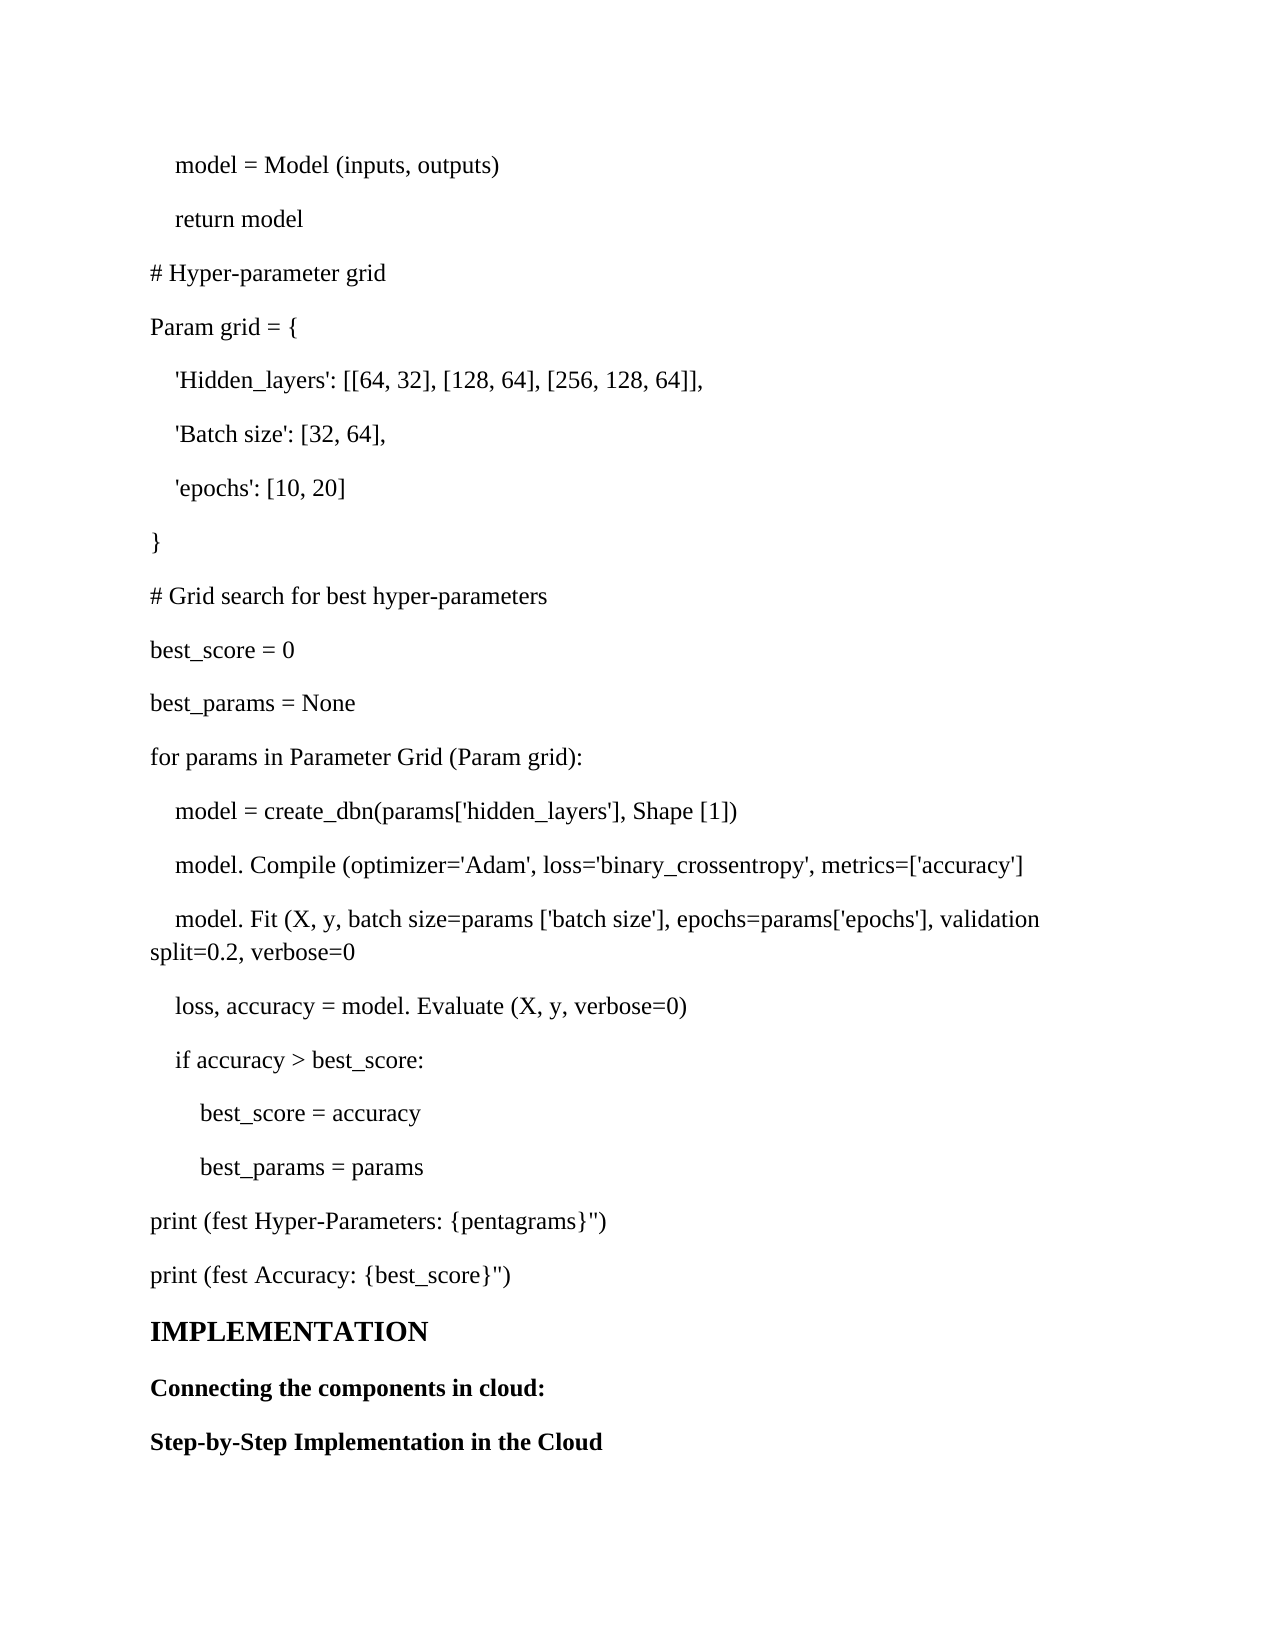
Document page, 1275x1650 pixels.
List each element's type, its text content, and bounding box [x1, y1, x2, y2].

text print (fest Accuracy: {best_score}") [150, 1260, 1125, 1289]
text best_params = params [150, 1152, 1125, 1181]
text if accuracy > best_score: [150, 1045, 1125, 1073]
text Step-by-Step Implementation in the Cloud [150, 1427, 1125, 1456]
text print (fest Hyper-Parameters: {pentagrams}") [150, 1206, 1125, 1235]
text 'Batch size': [32, 64], [150, 419, 1125, 448]
text 'Hidden_layers': [[64, 32], [128, 64], [256, 128, 64]], [150, 365, 1125, 394]
text model = Model (inputs, outputs) [150, 150, 1125, 179]
text # Hyper-parameter grid [150, 258, 1125, 286]
text best_score = accuracy [150, 1098, 1125, 1127]
text best_params = None [150, 688, 1125, 717]
text model. Fit (X, y, batch size=params ['batch size'], epochs=params['epochs'], validation split=0.2, verbose=0 [150, 904, 1125, 966]
text IMPLEMENTATION [150, 1314, 1125, 1347]
text # Grid search for best hyper-parameters [150, 581, 1125, 609]
text return model [150, 204, 1125, 233]
text model. Compile (optimizer='Adam', loss='binary_crossentropy', metrics=['accuracy'] [150, 850, 1125, 879]
text 'epochs': [10, 20] [150, 473, 1125, 502]
text loss, accuracy = model. Evaluate (X, y, verbose=0) [150, 991, 1125, 1019]
text model = create_dbn(params['hidden_layers'], Shape [1]) [150, 796, 1125, 825]
text } [150, 527, 1125, 556]
text Connecting the components in cloud: [150, 1373, 1125, 1402]
text best_score = 0 [150, 635, 1125, 663]
text for params in Parameter Grid (Param grid): [150, 742, 1125, 771]
text Param grid = { [150, 312, 1125, 340]
